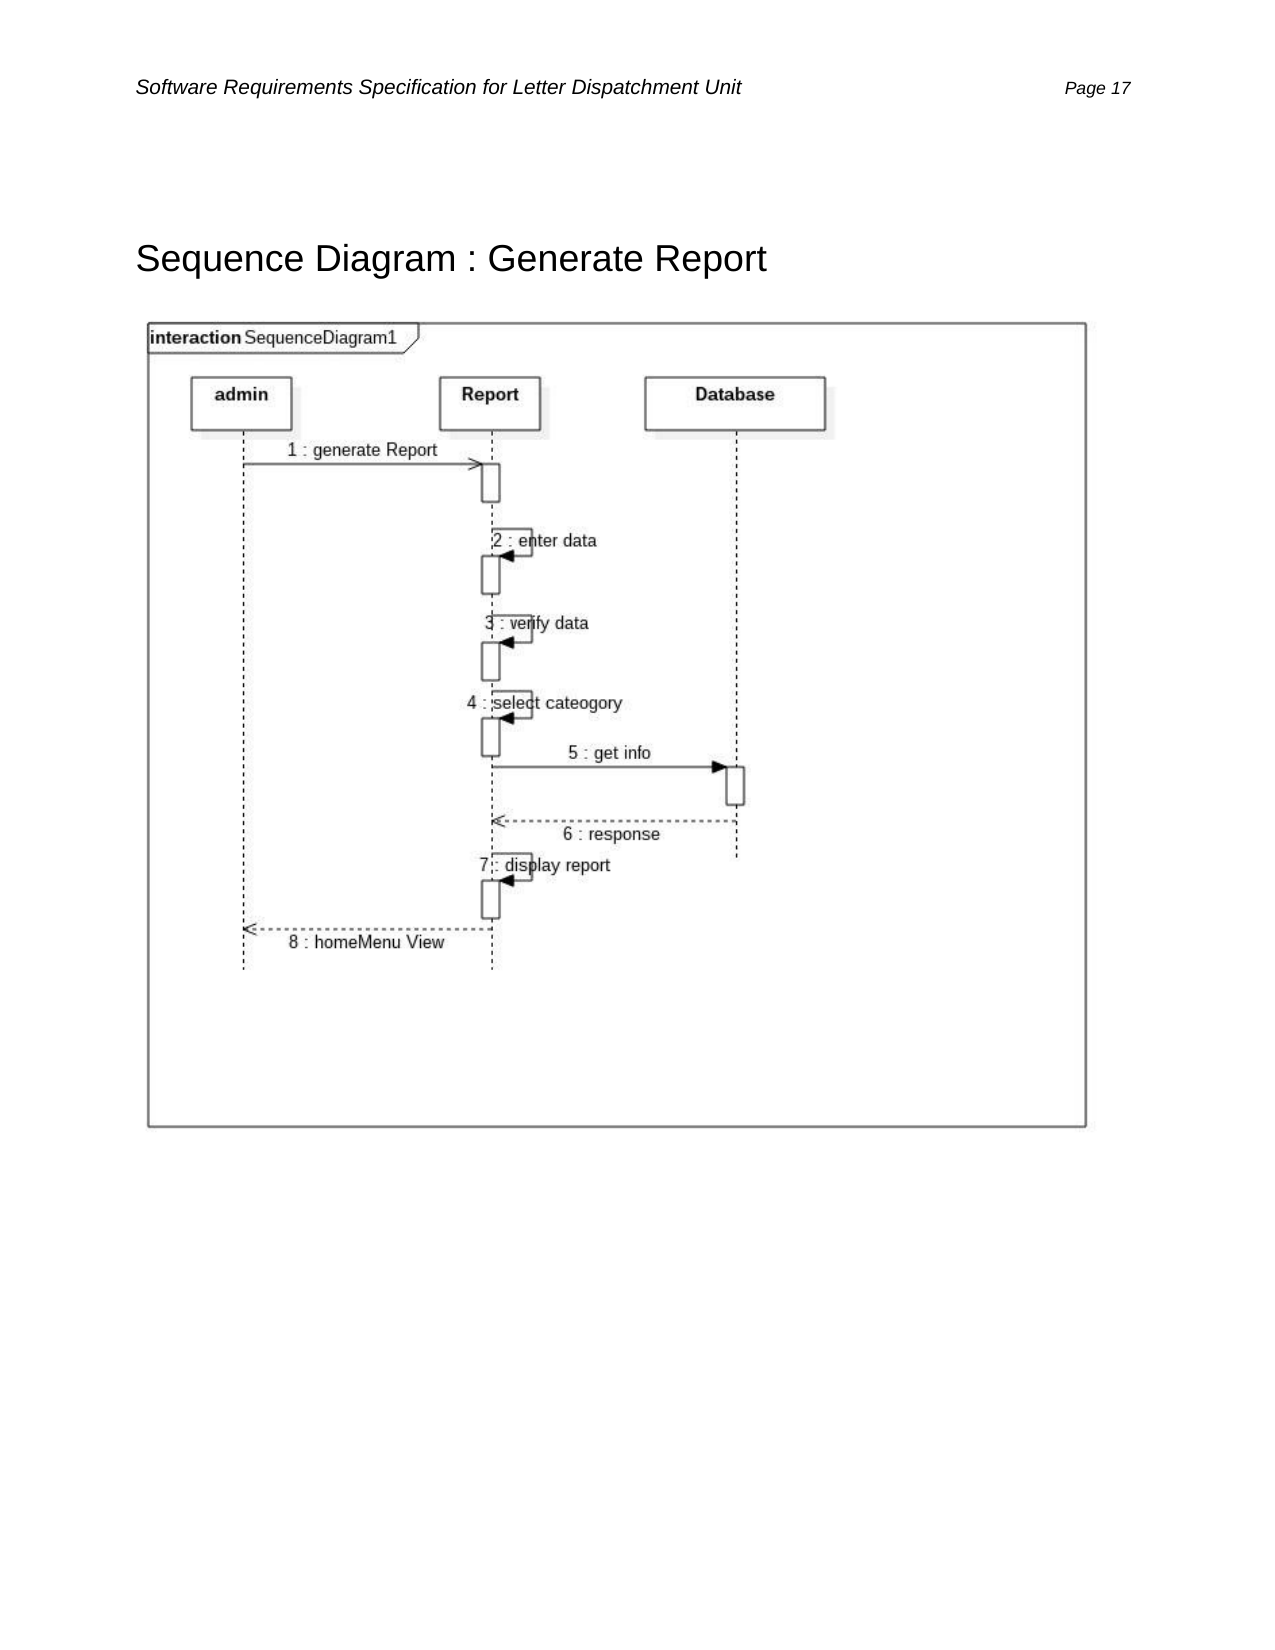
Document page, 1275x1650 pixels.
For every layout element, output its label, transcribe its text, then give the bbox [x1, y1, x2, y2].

picture [135, 310, 1140, 1181]
text Sequence Diagram : Generate Report [135, 236, 1135, 279]
text Software Requirements Specification for Letter Dispatchment Unit Page 17 [135, 75, 1135, 99]
